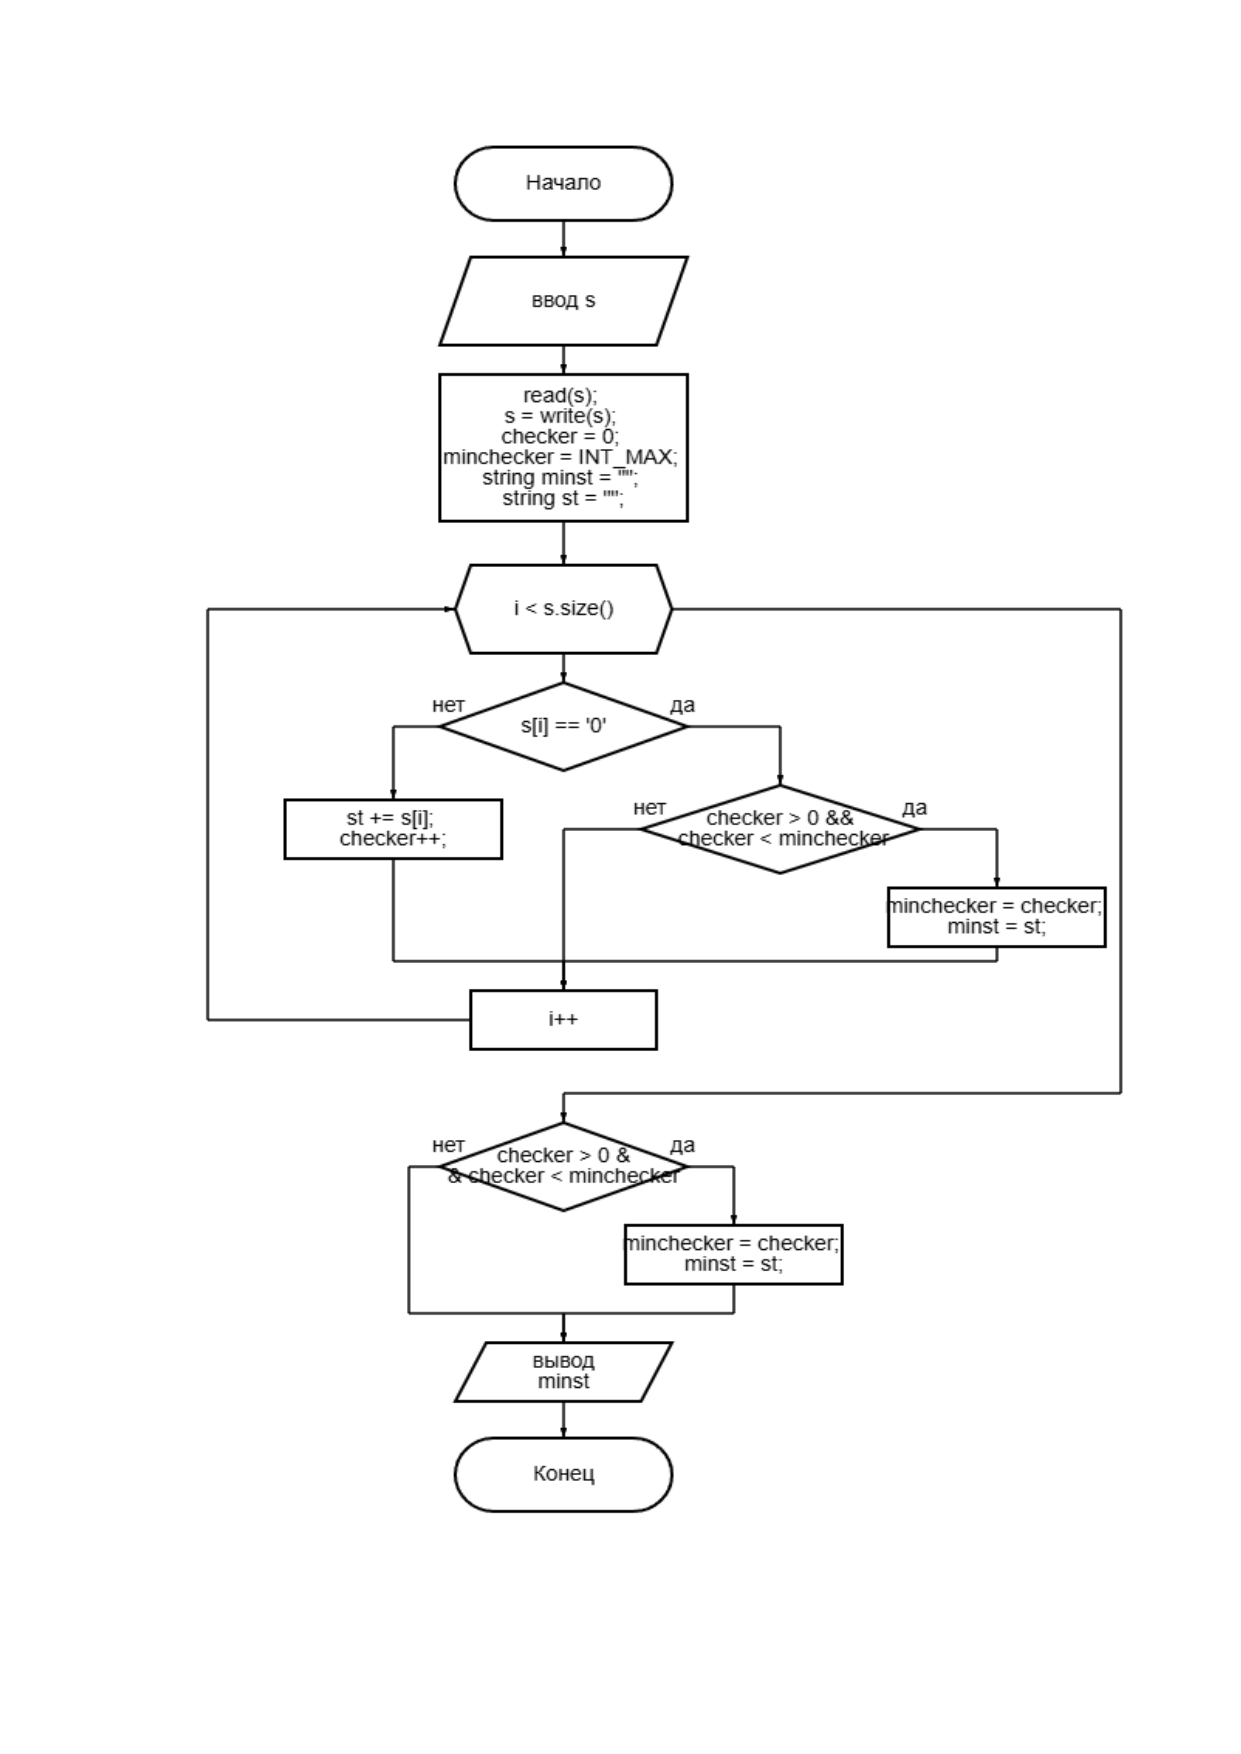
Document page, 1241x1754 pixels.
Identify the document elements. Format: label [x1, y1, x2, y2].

picture [177, 118, 1152, 1541]
